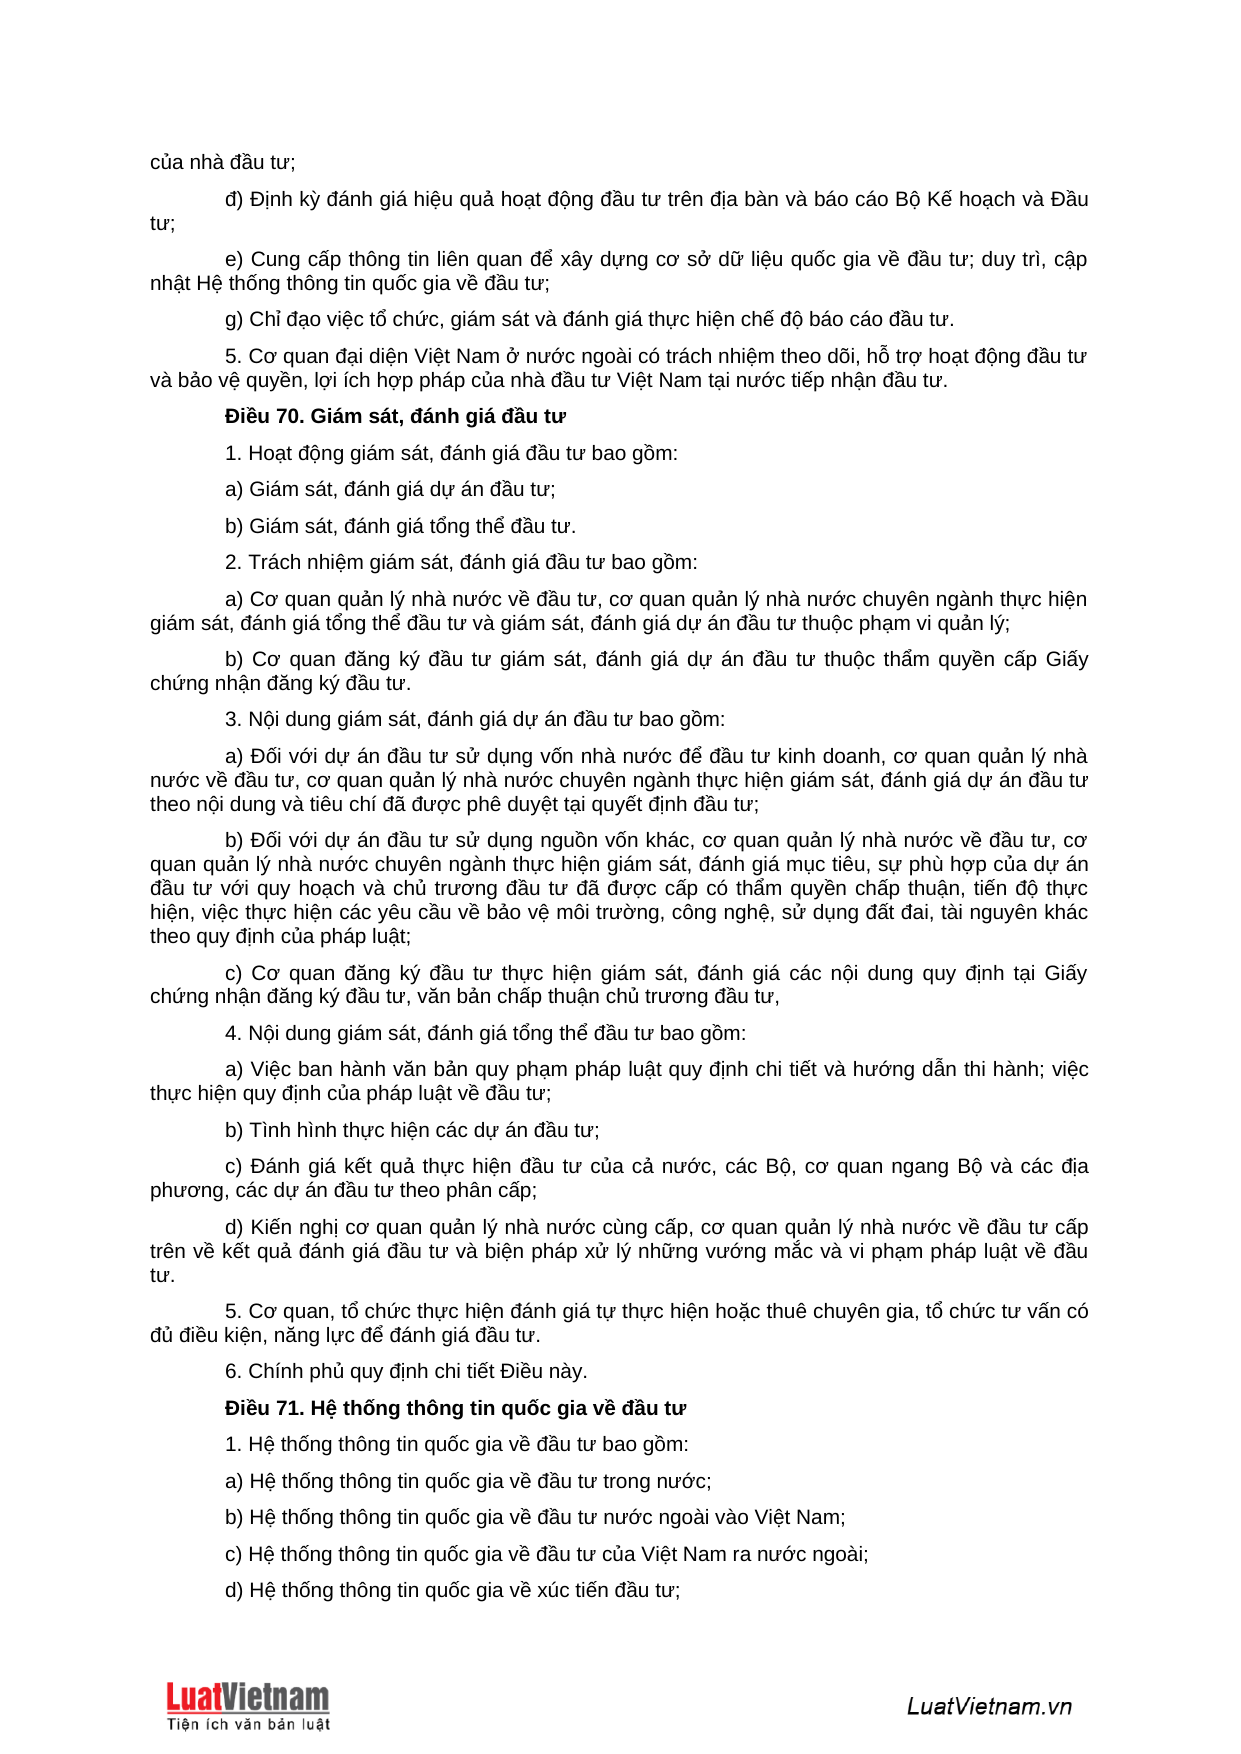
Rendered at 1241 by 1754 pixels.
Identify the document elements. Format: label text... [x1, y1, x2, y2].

text 3. Nội dung giám sát, đánh giá dự án đầu tư bao gồm: [150, 707, 1090, 731]
text 1. Hoạt động giám sát, đánh giá đầu tư bao gồm: [150, 441, 1090, 464]
text 5. Cơ quan, tổ chức thực hiện đánh giá tự thực hiện hoặc thuê chuyên gia, tổ chức tư vấn có đủ điều kiện, năng lực để đánh giá đầu tư. [150, 1299, 1090, 1347]
text e) Cung cấp thông tin liên quan để xây dựng cơ sở dữ liệu quốc gia về đầu tư; duy trì, cập nhật Hệ thống thông tin quốc gia về đầu tư; [150, 247, 1090, 295]
text c) Hệ thống thông tin quốc gia về đầu tư của Việt Nam ra nước ngoài; [150, 1542, 1090, 1566]
text a) Đối với dự án đầu tư sử dụng vốn nhà nước để đầu tư kinh doanh, cơ quan quản lý nhà nước về đầu tư, cơ quan quản lý nhà nước chuyên ngành thực hiện giám sát, đánh giá dự án đầu tư theo nội dung và tiêu chí đã được phê duyệt tại quyết định đầu tư; [150, 744, 1090, 816]
text 1. Hệ thống thông tin quốc gia về đầu tư bao gồm: [150, 1432, 1090, 1456]
text 2. Trách nhiệm giám sát, đánh giá đầu tư bao gồm: [150, 550, 1090, 574]
text b) Cơ quan đăng ký đầu tư giám sát, đánh giá dự án đầu tư thuộc thẩm quyền cấp Giấy chứng nhận đăng ký đầu tư. [150, 647, 1090, 695]
text a) Hệ thống thông tin quốc gia về đầu tư trong nước; [150, 1469, 1090, 1493]
text Điều 70. Giám sát, đánh giá đầu tư [150, 404, 1090, 428]
text a) Giám sát, đánh giá dự án đầu tư; [150, 477, 1090, 501]
text 4. Nội dung giám sát, đánh giá tổng thể đầu tư bao gồm: [150, 1021, 1090, 1045]
text 6. Chính phủ quy định chi tiết Điều này. [150, 1359, 1090, 1383]
text d) Hệ thống thông tin quốc gia về xúc tiến đầu tư; [150, 1578, 1090, 1602]
text a) Việc ban hành văn bản quy phạm pháp luật quy định chi tiết và hướng dẫn thi hành; việc thực hiện quy định của pháp luật về đầu tư; [150, 1057, 1090, 1105]
text c) Cơ quan đăng ký đầu tư thực hiện giám sát, đánh giá các nội dung quy định tại Giấy chứng nhận đăng ký đầu tư, văn bản chấp thuận chủ trương đầu tư, [150, 960, 1090, 1008]
text c) Đánh giá kết quả thực hiện đầu tư của cả nước, các Bộ, cơ quan ngang Bộ và các địa phương, các dự án đầu tư theo phân cấp; [150, 1154, 1090, 1202]
text b) Hệ thống thông tin quốc gia về đầu tư nước ngoài vào Việt Nam; [150, 1505, 1090, 1529]
text b) Đối với dự án đầu tư sử dụng nguồn vốn khác, cơ quan quản lý nhà nước về đầu tư, cơ quan quản lý nhà nước chuyên ngành thực hiện giám sát, đánh giá mục tiêu, sự phù hợp của dự án đầu tư với quy hoạch và chủ trương đầu tư đã được cấp có thẩm quyền chấp thuận, tiến độ thực hiện, việc thực hiện các yêu cầu về bảo vệ môi trường, công nghệ, sử dụng đất đai, tài nguyên khác theo quy định của pháp luật; [150, 828, 1090, 948]
text đ) Định kỳ đánh giá hiệu quả hoạt động đầu tư trên địa bàn và báo cáo Bộ Kế hoạch và Đầu tư; [150, 186, 1090, 234]
text a) Cơ quan quản lý nhà nước về đầu tư, cơ quan quản lý nhà nước chuyên ngành thực hiện giám sát, đánh giá tổng thể đầu tư và giám sát, đánh giá dự án đầu tư thuộc phạm vi quản lý; [150, 586, 1090, 634]
text d) Kiến nghị cơ quan quản lý nhà nước cùng cấp, cơ quan quản lý nhà nước về đầu tư cấp trên về kết quả đánh giá đầu tư và biện pháp xử lý những vướng mắc và vi phạm pháp luật về đầu tư. [150, 1214, 1090, 1286]
text Điều 71. Hệ thống thông tin quốc gia về đầu tư [150, 1396, 1090, 1420]
text g) Chỉ đạo việc tổ chức, giám sát và đánh giá thực hiện chế độ báo cáo đầu tư. [150, 307, 1090, 331]
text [150, 150, 1090, 174]
picture [150, 1660, 1090, 1754]
text 5. Cơ quan đại diện Việt Nam ở nước ngoài có trách nhiệm theo dõi, hỗ trợ hoạt động đầu tư và bảo vệ quyền, lợi ích hợp pháp của nhà đầu tư Việt Nam tại nước tiếp nhận đầu tư. [150, 344, 1090, 392]
text b) Tình hình thực hiện các dự án đầu tư; [150, 1118, 1090, 1142]
text b) Giám sát, đánh giá tổng thể đầu tư. [150, 513, 1090, 537]
